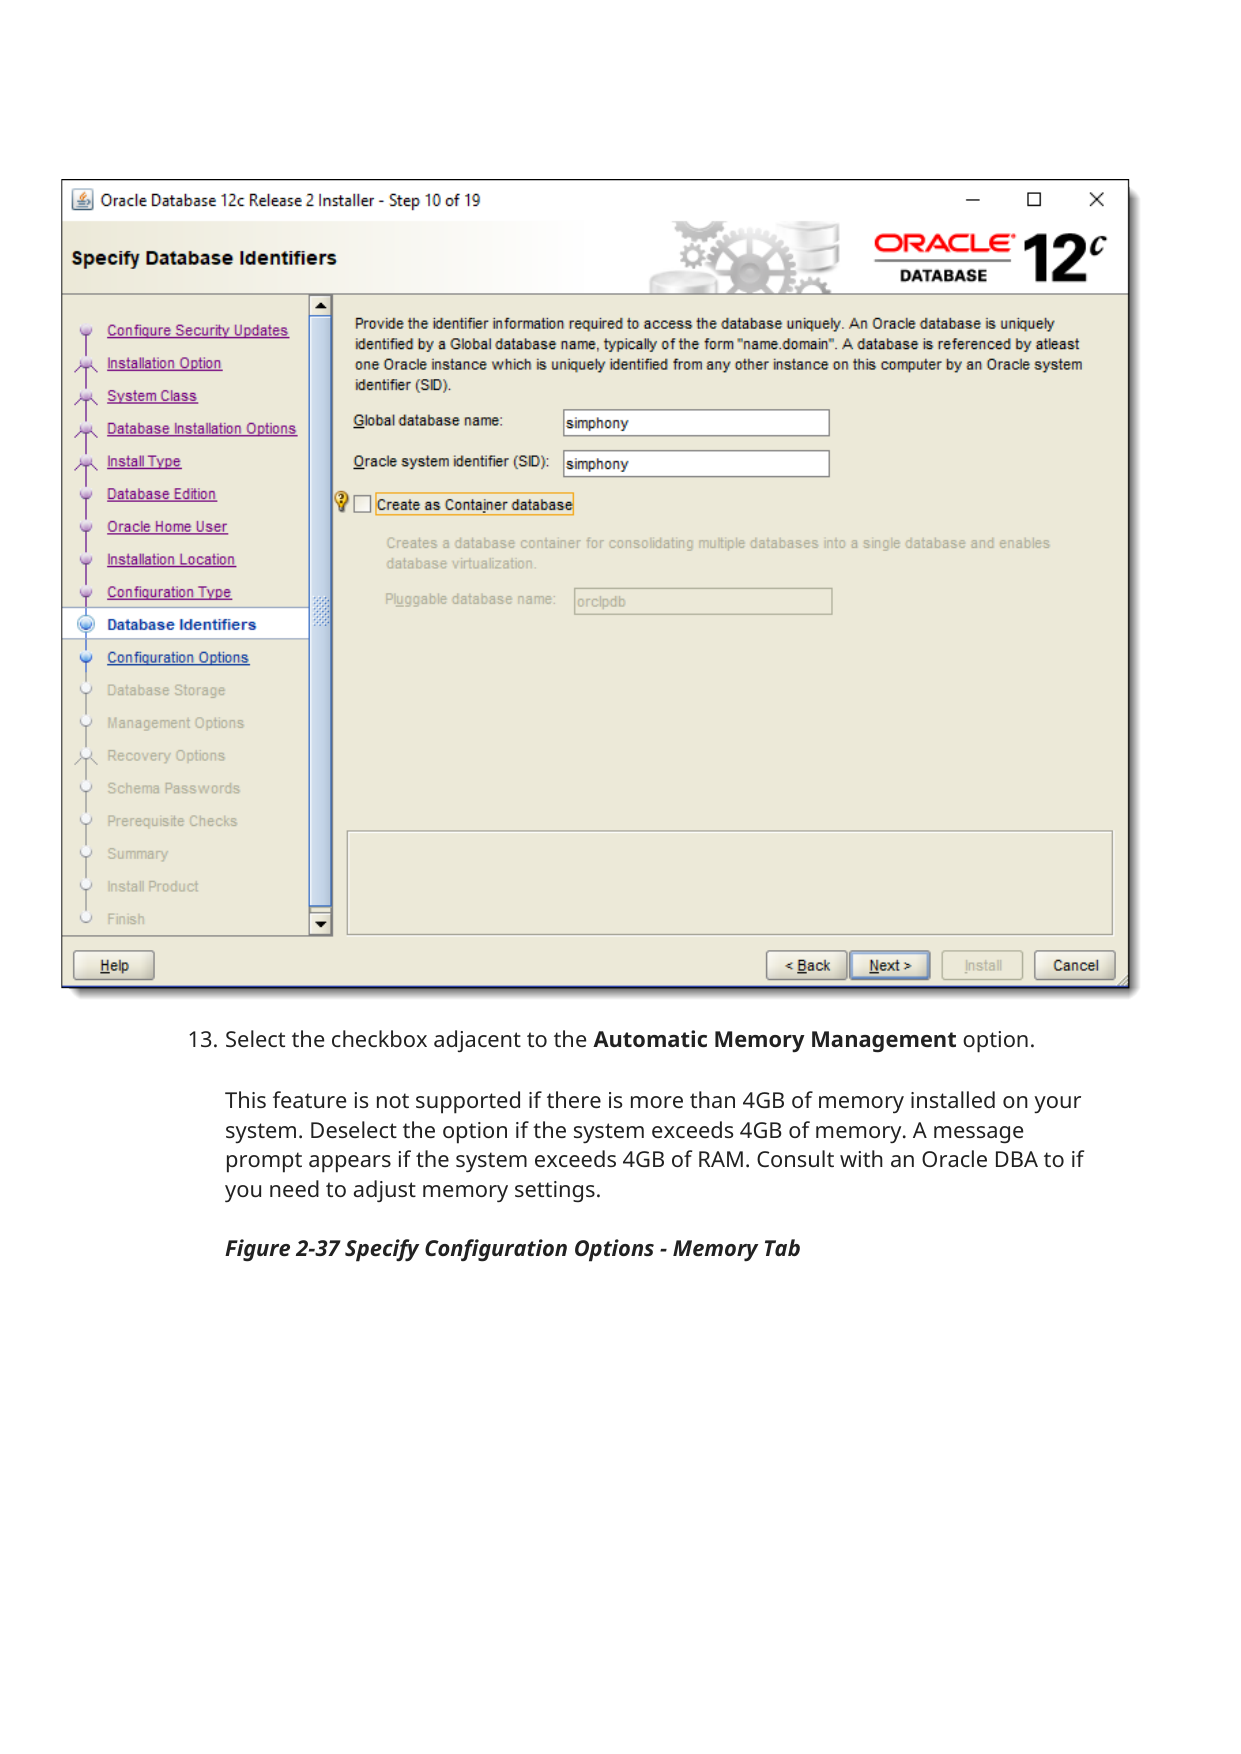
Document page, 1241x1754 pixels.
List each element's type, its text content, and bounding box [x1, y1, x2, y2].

list Select the checkbox adjacent to the Automatic Memory Management option. [187, 1024, 1090, 1054]
picture [61, 179, 1150, 1009]
text This feature is not supported if there is more than 4GB of memory installed on your system. Deselect the option if the system exceeds 4GB of memory. A message prompt appears if the system exceeds 4GB of RAM. Consult with an Oracle DBA to if you need to adjust memory settings. [225, 1085, 1090, 1204]
text Figure 2-37 Specify Configuration Options - Memory Tab [225, 1233, 1090, 1263]
